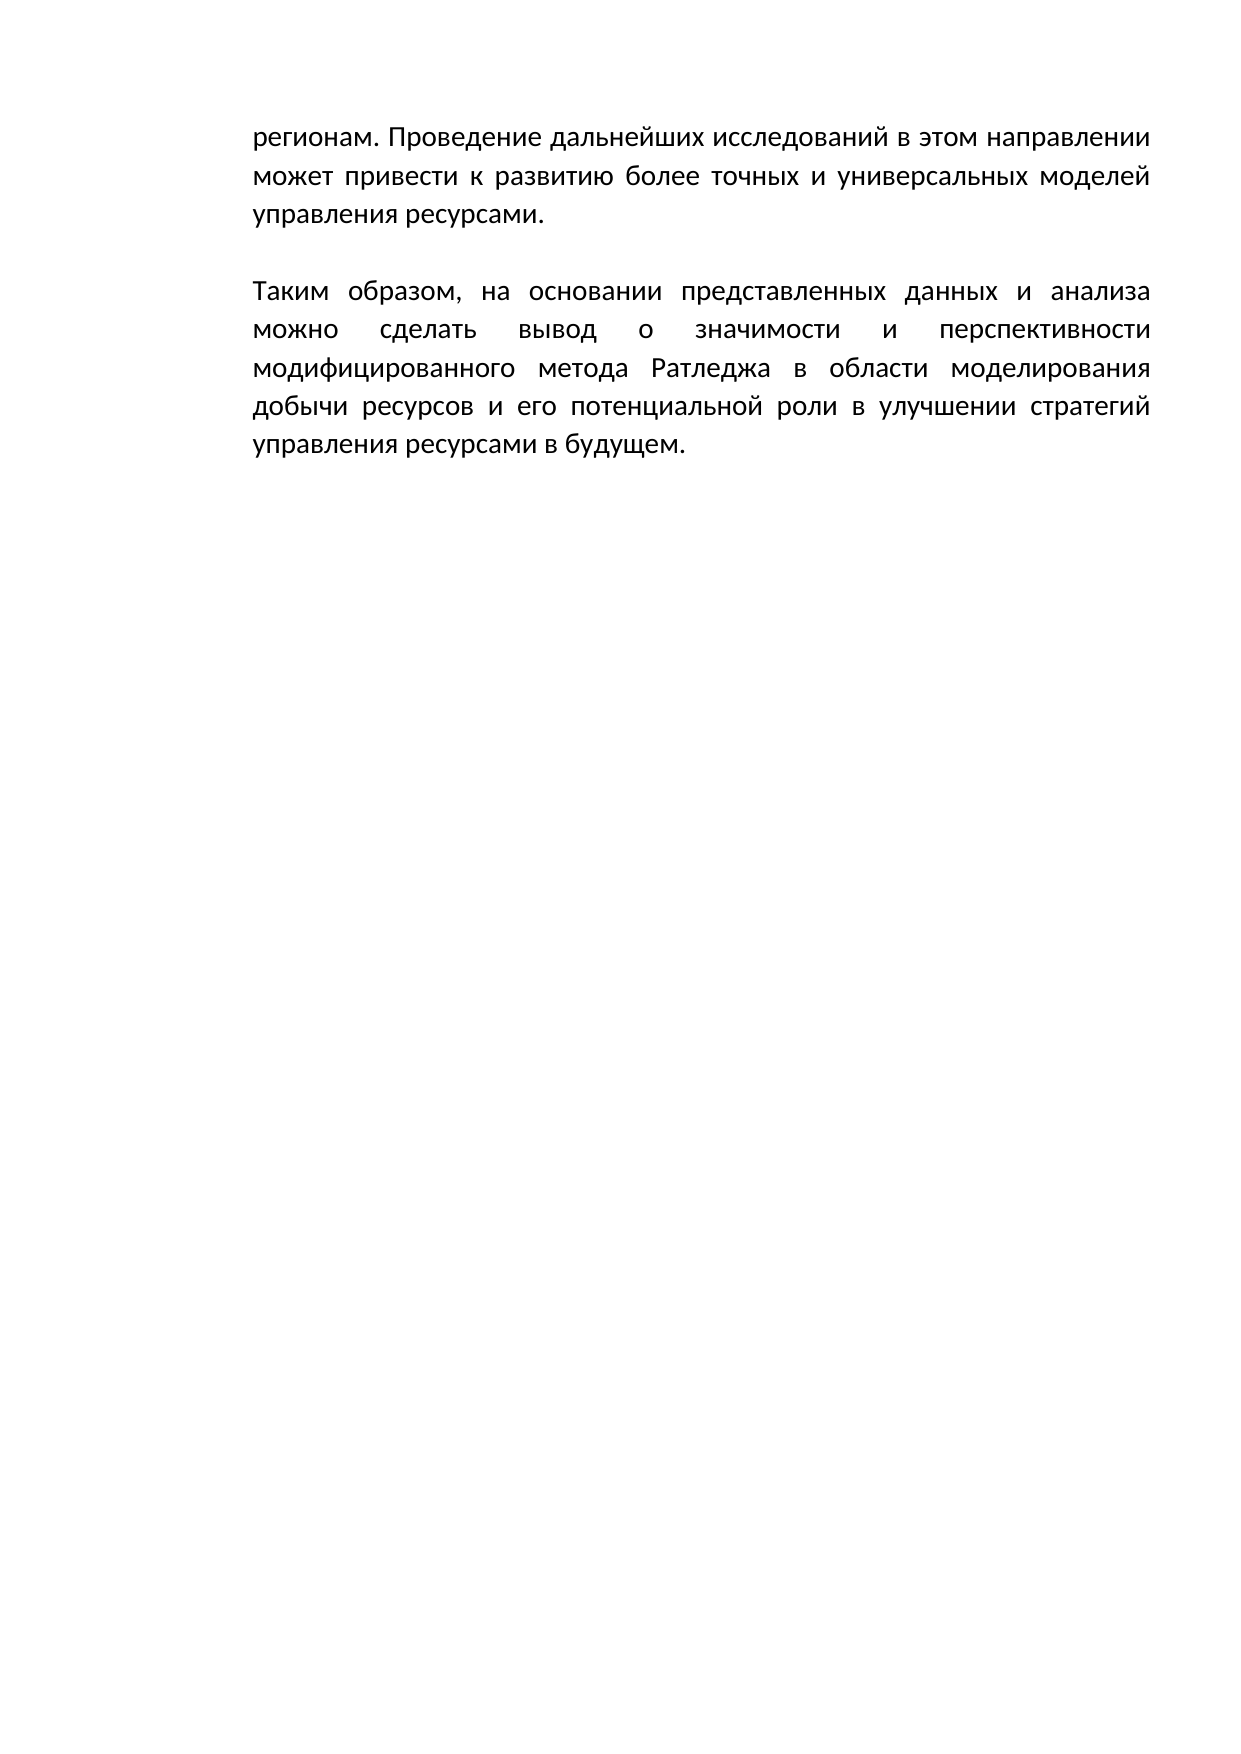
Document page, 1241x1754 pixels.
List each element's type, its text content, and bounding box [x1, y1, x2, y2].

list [252, 118, 1152, 231]
list Таким образом, на основании представленных данных и анализа можно сделать вывод о значимости и перспективности модифицированного метода Ратледжа в области моделирования добычи ресурсов и его потенциальной роли в улучшении стратегий управления ресурсами в будущем. [252, 272, 1152, 461]
